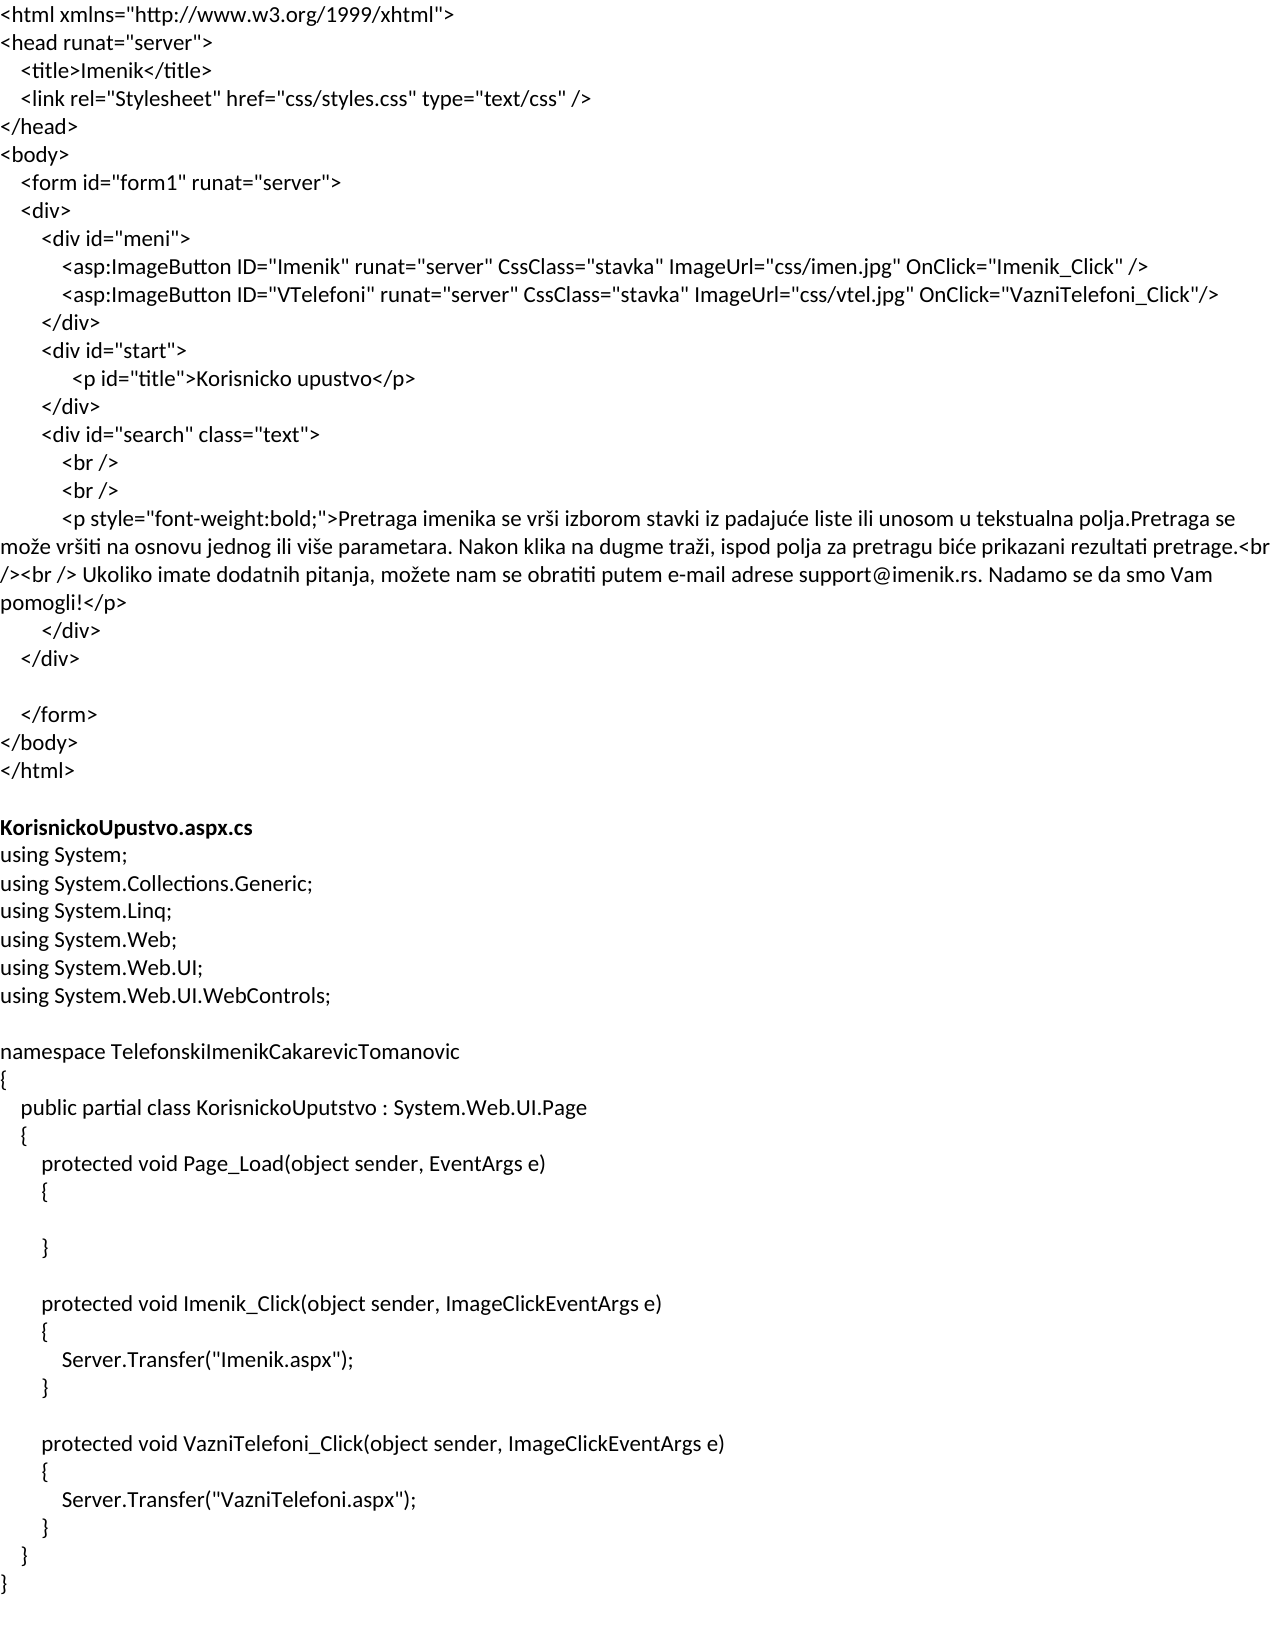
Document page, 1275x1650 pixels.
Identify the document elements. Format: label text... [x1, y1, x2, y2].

text <html xmlns="http://www.w3.org/1999/xhtml"> [0, 0, 1275, 28]
text <div id="start"> [0, 336, 1275, 364]
text } [0, 1569, 1275, 1597]
text { [0, 1177, 1275, 1205]
text <asp:ImageButton ID="VTelefoni" runat="server" CssClass="stavka" ImageUrl="css/vtel.jpg" OnClick="VazniTelefoni_Click"/> [0, 280, 1275, 308]
text </div> [0, 616, 1275, 644]
text { [0, 1317, 1275, 1345]
text <br /> [0, 476, 1275, 504]
text <p id="title">Korisnicko upustvo</p> [0, 364, 1275, 392]
text { [0, 1457, 1275, 1485]
text <title>Imenik</title> [0, 56, 1275, 84]
text </div> [0, 392, 1275, 420]
text protected void Page_Load(object sender, EventArgs e) [0, 1149, 1275, 1177]
text <div id="search" class="text"> [0, 420, 1275, 448]
text } [0, 1373, 1275, 1401]
text using System.Collections.Generic; [0, 869, 1275, 897]
text <link rel="Stylesheet" href="css/styles.css" type="text/css" /> [0, 84, 1275, 112]
text } [0, 1541, 1275, 1569]
text </html> [0, 757, 1275, 784]
text </div> [0, 644, 1275, 672]
text protected void VazniTelefoni_Click(object sender, ImageClickEventArgs e) [0, 1429, 1275, 1457]
text </body> [0, 728, 1275, 757]
text using System.Web.UI; [0, 953, 1275, 981]
text <body> [0, 140, 1275, 168]
text using System.Web; [0, 925, 1275, 953]
text namespace TelefonskiImenikCakarevicTomanovic [0, 1037, 1275, 1065]
text </div> [0, 308, 1275, 336]
text KorisnickoUpustvo.aspx.cs [0, 813, 1275, 841]
text protected void Imenik_Click(object sender, ImageClickEventArgs e) [0, 1289, 1275, 1317]
text <asp:ImageButton ID="Imenik" runat="server" CssClass="stavka" ImageUrl="css/imen.jpg" OnClick="Imenik_Click" /> [0, 252, 1275, 280]
text Server.Transfer("VazniTelefoni.aspx"); [0, 1485, 1275, 1513]
text <br /> [0, 448, 1275, 476]
text </form> [0, 701, 1275, 728]
text public partial class KorisnickoUputstvo : System.Web.UI.Page [0, 1093, 1275, 1121]
text <form id="form1" runat="server"> [0, 168, 1275, 196]
text { [0, 1121, 1275, 1149]
text using System; [0, 841, 1275, 869]
text } [0, 1233, 1275, 1261]
text using System.Web.UI.WebControls; [0, 981, 1275, 1009]
text <head runat="server"> [0, 28, 1275, 56]
text </head> [0, 112, 1275, 140]
text <div id="meni"> [0, 224, 1275, 252]
text using System.Linq; [0, 897, 1275, 925]
text <div> [0, 196, 1275, 224]
text { [0, 1065, 1275, 1093]
text Server.Transfer("Imenik.aspx"); [0, 1345, 1275, 1373]
text <p style="font-weight:bold;">Pretraga imenika se vrši izborom stavki iz padajuće liste ili unosom u tekstualna polja.Pretraga se može vršiti na osnovu jednog ili više parametara. Nakon klika na dugme traži, ispod polja za pretragu biće prikazani rezultati pretrage.<br /><br /> Ukoliko imate dodatnih pitanja, možete nam se obratiti putem e-mail adrese support@imenik.rs. Nadamo se da smo Vam pomogli!</p> [0, 504, 1275, 616]
text } [0, 1513, 1275, 1541]
